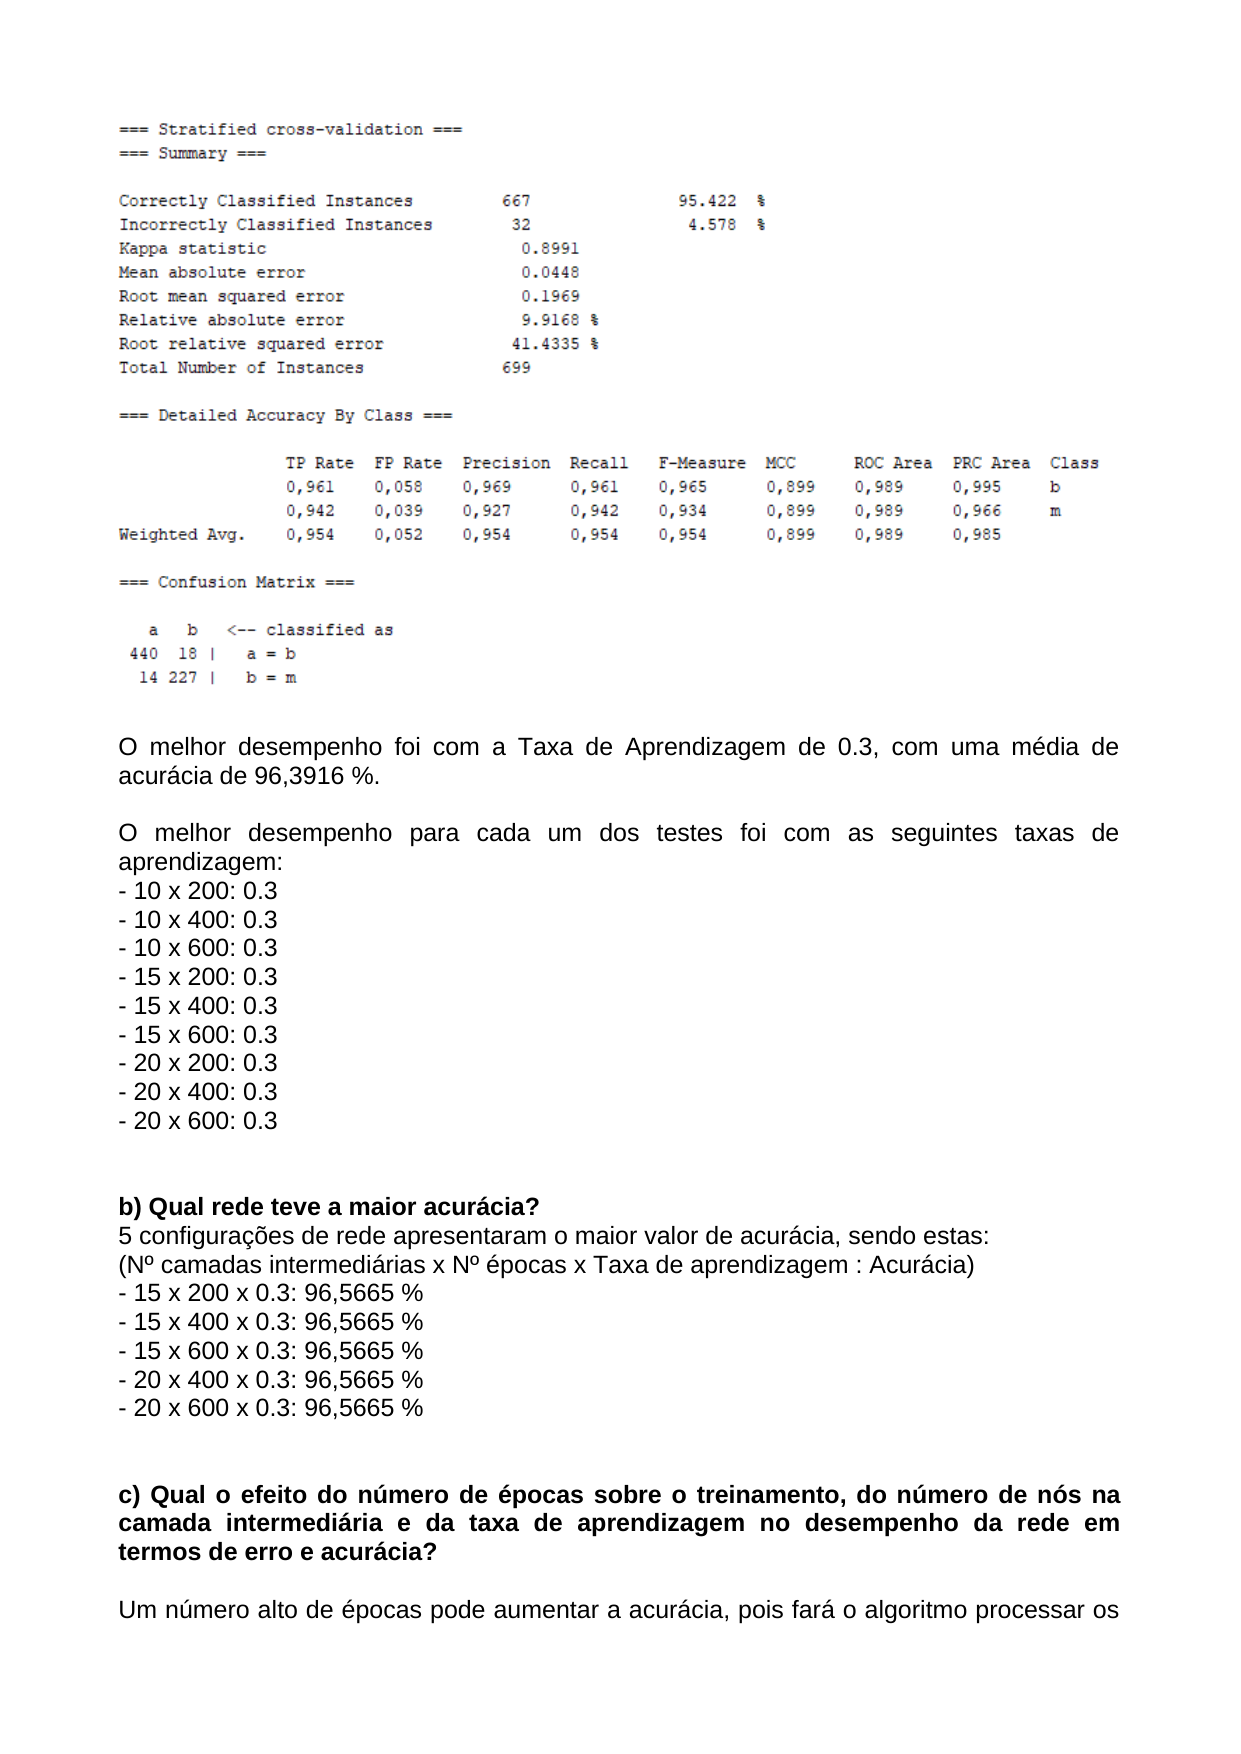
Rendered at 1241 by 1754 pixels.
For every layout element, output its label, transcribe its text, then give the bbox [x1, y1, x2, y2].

list - 20 x 400: 0.3 [118, 1077, 1122, 1106]
list - 10 x 200: 0.3 [118, 876, 1122, 904]
text 5 configurações de rede apresentaram o maior valor de acurácia, sendo estas: [118, 1221, 1122, 1249]
text c) Qual o efeito do número de épocas sobre o treinamento, do número de nós na camada intermediária e da taxa de aprendizagem no desempenho da rede em termos de erro e acurácia? [118, 1479, 1122, 1566]
text - 15 x 600 x 0.3: 96,5665 % [118, 1336, 1122, 1364]
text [118, 1594, 1122, 1623]
list - 20 x 600: 0.3 [118, 1106, 1122, 1134]
text - 20 x 400 x 0.3: 96,5665 % [118, 1364, 1122, 1393]
list - 20 x 200: 0.3 [118, 1048, 1122, 1077]
text (Nº camadas intermediárias x Nº épocas x Taxa de aprendizagem : Acurácia) [118, 1249, 1122, 1278]
list O melhor desempenho foi com a Taxa de Aprendizagem de 0.3, com uma média de acurácia de 96,3916 %. [118, 732, 1122, 789]
text - 15 x 400 x 0.3: 96,5665 % [118, 1307, 1122, 1336]
list - 10 x 400: 0.3 [118, 904, 1122, 933]
text b) Qual rede teve a maior acurácia? [118, 1192, 1122, 1221]
picture [118, 118, 1122, 704]
list - 15 x 600: 0.3 [118, 1019, 1122, 1048]
text - 20 x 600 x 0.3: 96,5665 % [118, 1393, 1122, 1422]
text - 15 x 200 x 0.3: 96,5665 % [118, 1278, 1122, 1307]
list - 10 x 600: 0.3 [118, 933, 1122, 962]
list - 15 x 200: 0.3 [118, 962, 1122, 991]
list - 15 x 400: 0.3 [118, 991, 1122, 1019]
list O melhor desempenho para cada um dos testes foi com as seguintes taxas de aprendizagem: [118, 818, 1122, 876]
